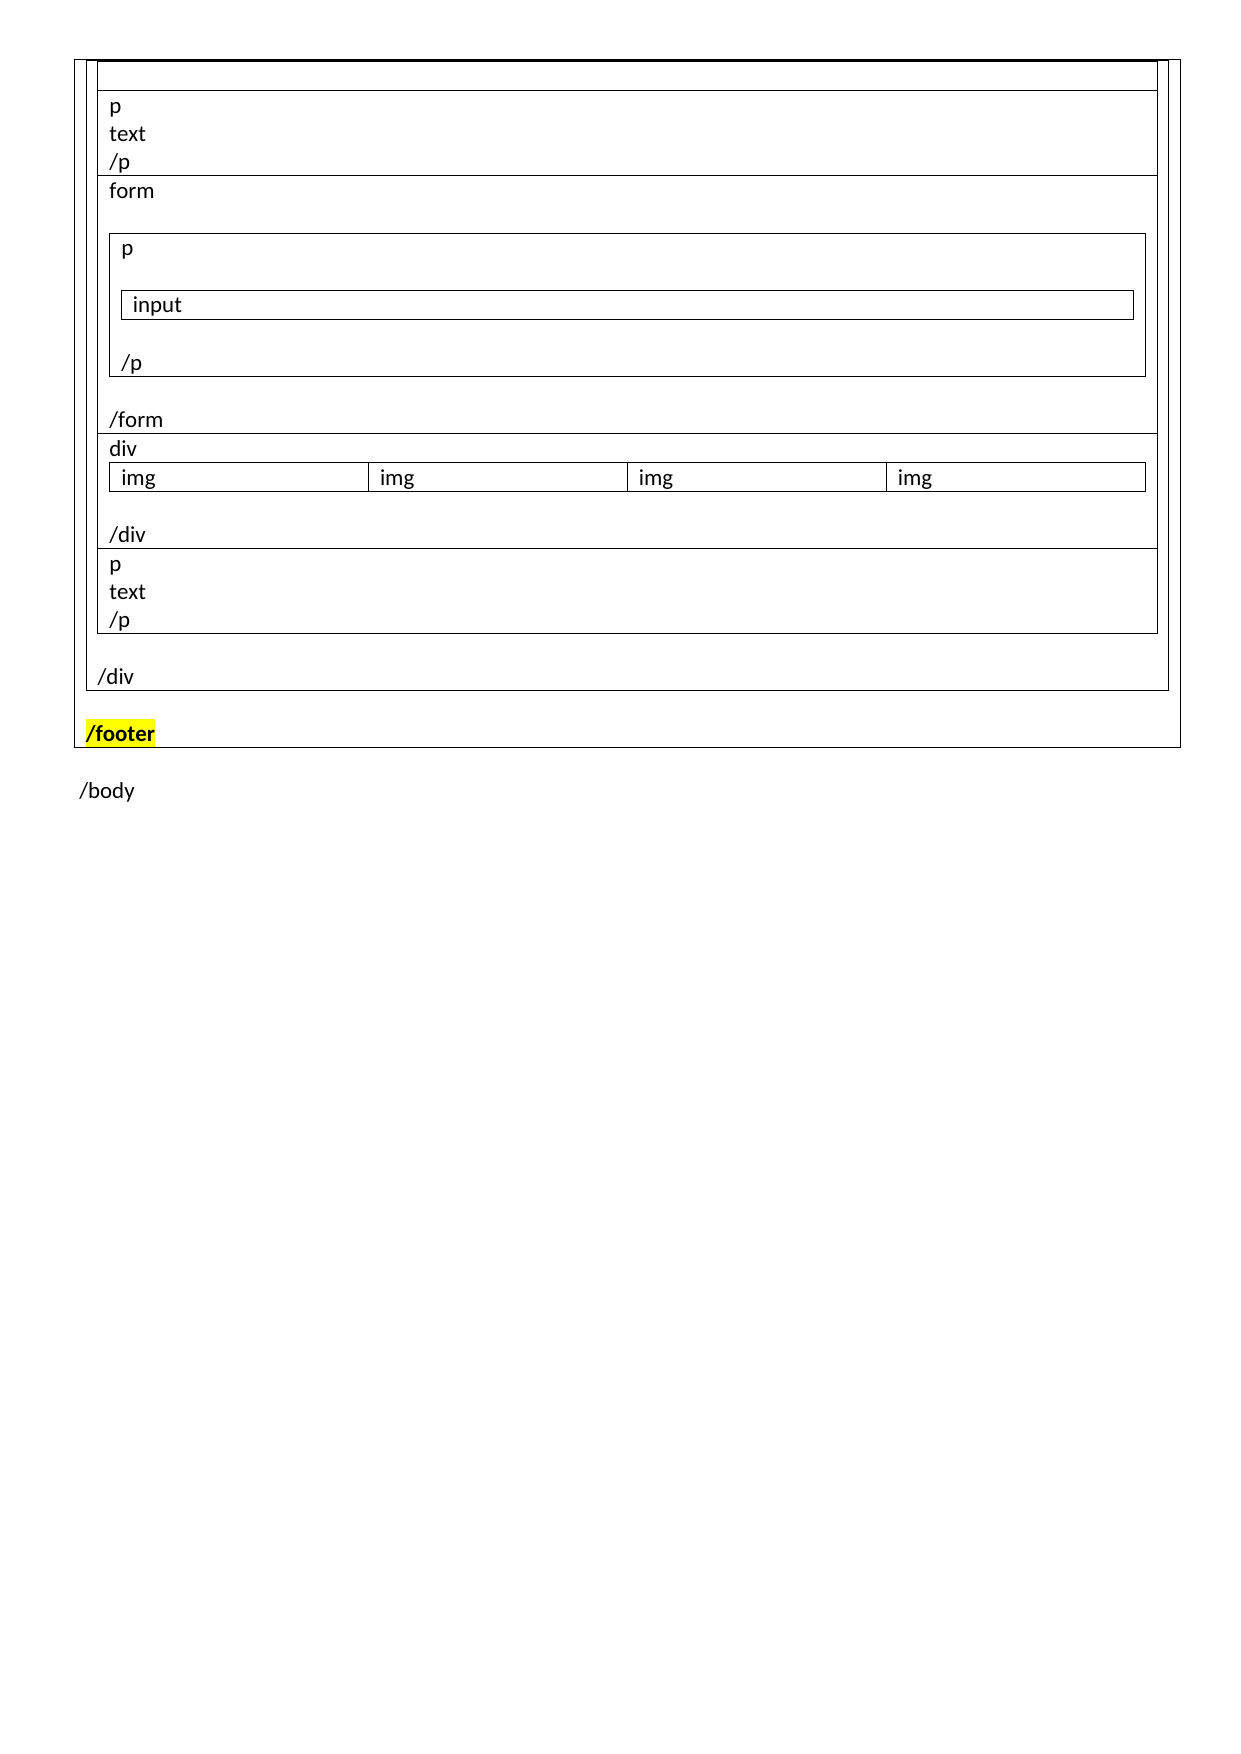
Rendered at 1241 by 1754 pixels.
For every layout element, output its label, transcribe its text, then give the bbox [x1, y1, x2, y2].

text /body [74, 776, 1181, 804]
table_cell footer /footer [75, 60, 1180, 747]
